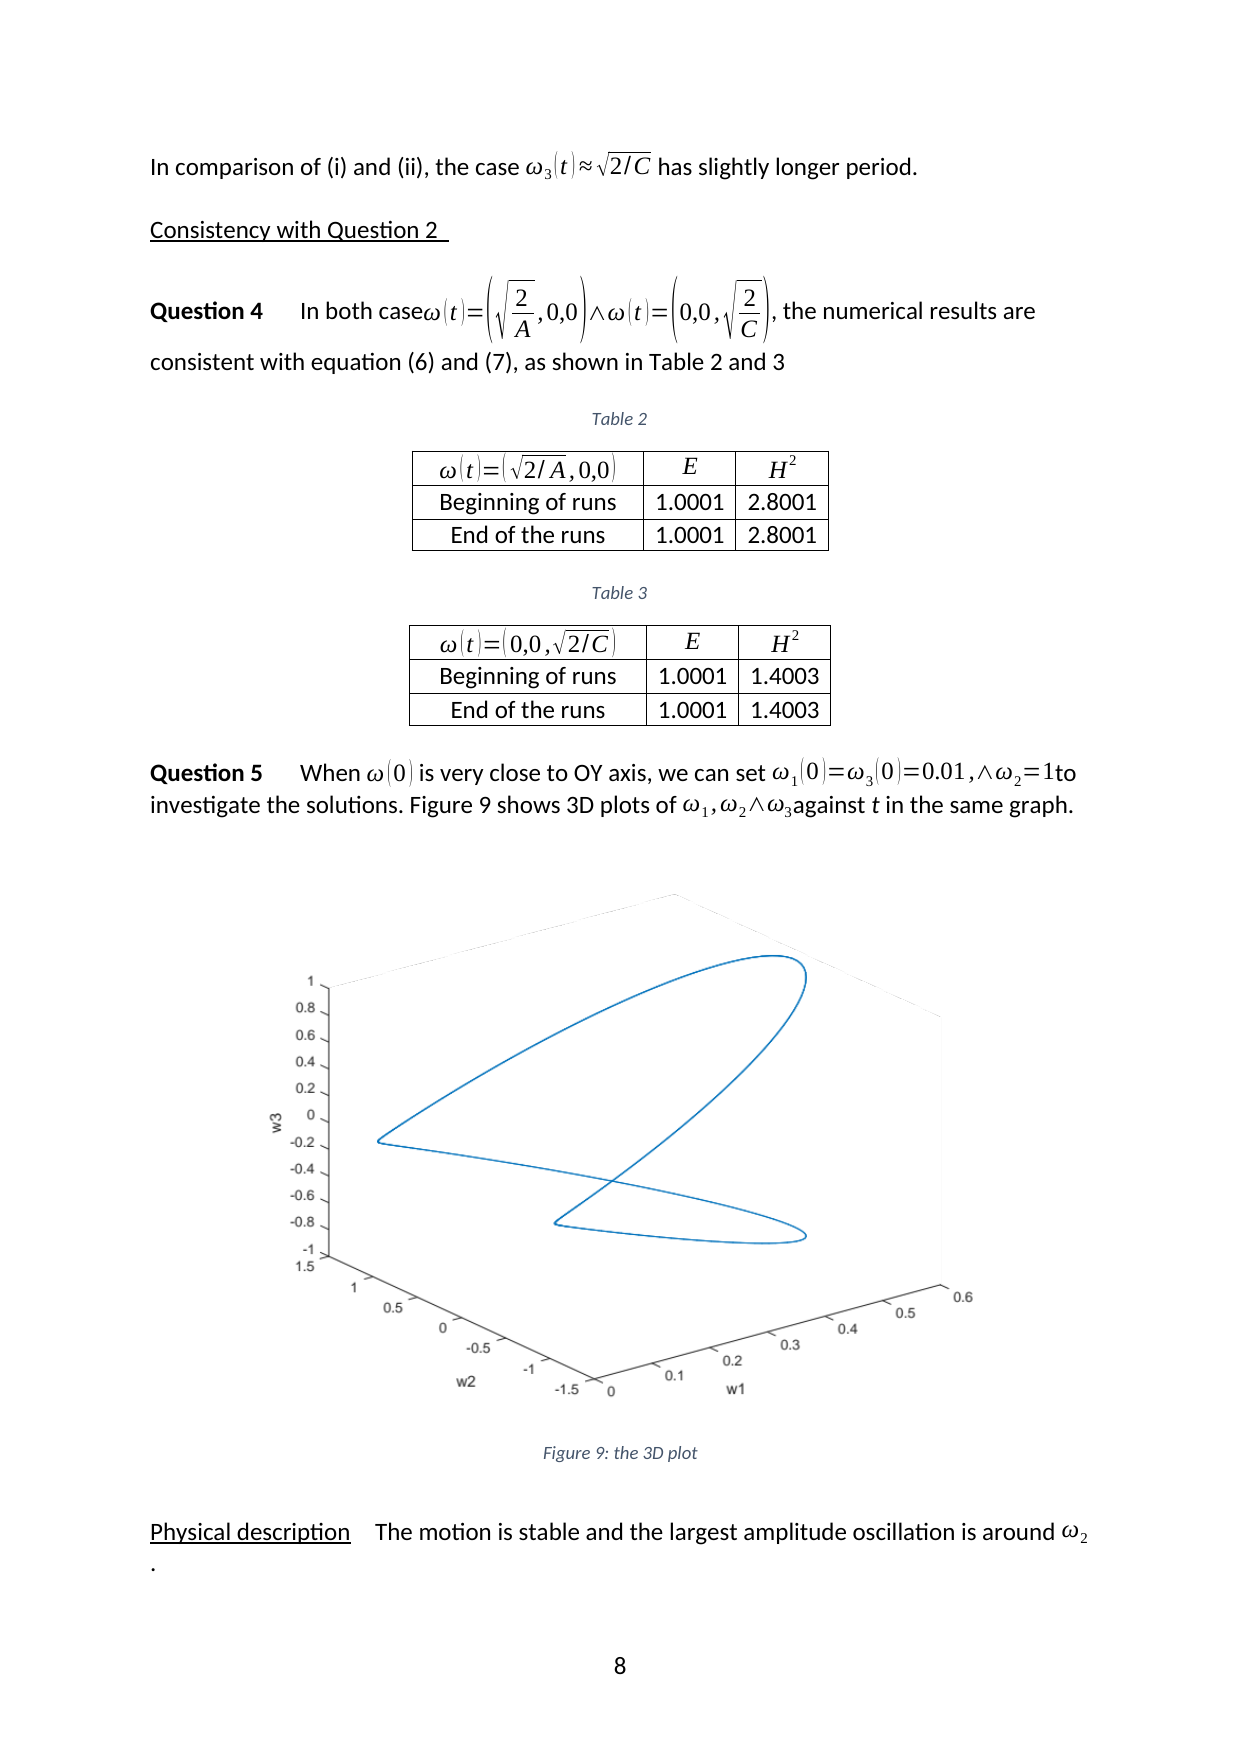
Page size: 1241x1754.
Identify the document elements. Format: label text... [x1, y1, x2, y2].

table_header [736, 452, 828, 484]
text Physical description The motion is stable and the largest amplitude oscillation is around . [150, 1516, 1090, 1578]
table_cell Beginning of runs [410, 660, 646, 693]
table_header [647, 626, 738, 659]
table_header [410, 626, 646, 659]
table_cell Beginning of runs [413, 486, 643, 518]
table_cell 1.0001 [647, 694, 738, 725]
text In comparison of (i) and (ii), the case has slightly longer period. [150, 150, 1090, 183]
text Question 5 When is very close to OY axis, we can set to investigate the solutions. Figure 9 shows 3D plots of against t in the same graph. [150, 756, 1090, 821]
table_cell 1.0001 [644, 486, 735, 518]
table_cell End of the runs [413, 520, 643, 550]
table_cell 1.4003 [739, 660, 830, 693]
table_cell End of the runs [410, 694, 646, 725]
text Table 2 [150, 407, 1090, 430]
table_header [413, 452, 643, 484]
table_header [739, 626, 830, 659]
table_cell 1.4003 [739, 694, 830, 725]
table_cell 1.0001 [647, 660, 738, 693]
table_header [644, 452, 735, 484]
text Figure 9: the 3D plot [150, 1442, 1090, 1464]
table_cell 1.0001 [644, 520, 735, 550]
text Consistency with Question 2 [150, 214, 1090, 244]
text Table 3 [150, 582, 1090, 604]
table_cell 2.8001 [736, 520, 828, 550]
text Question 4 In both case, the numerical results are consistent with equation (6) and (7), as shown in Table 2 and 3 [150, 275, 1090, 376]
table_cell 2.8001 [736, 486, 828, 518]
